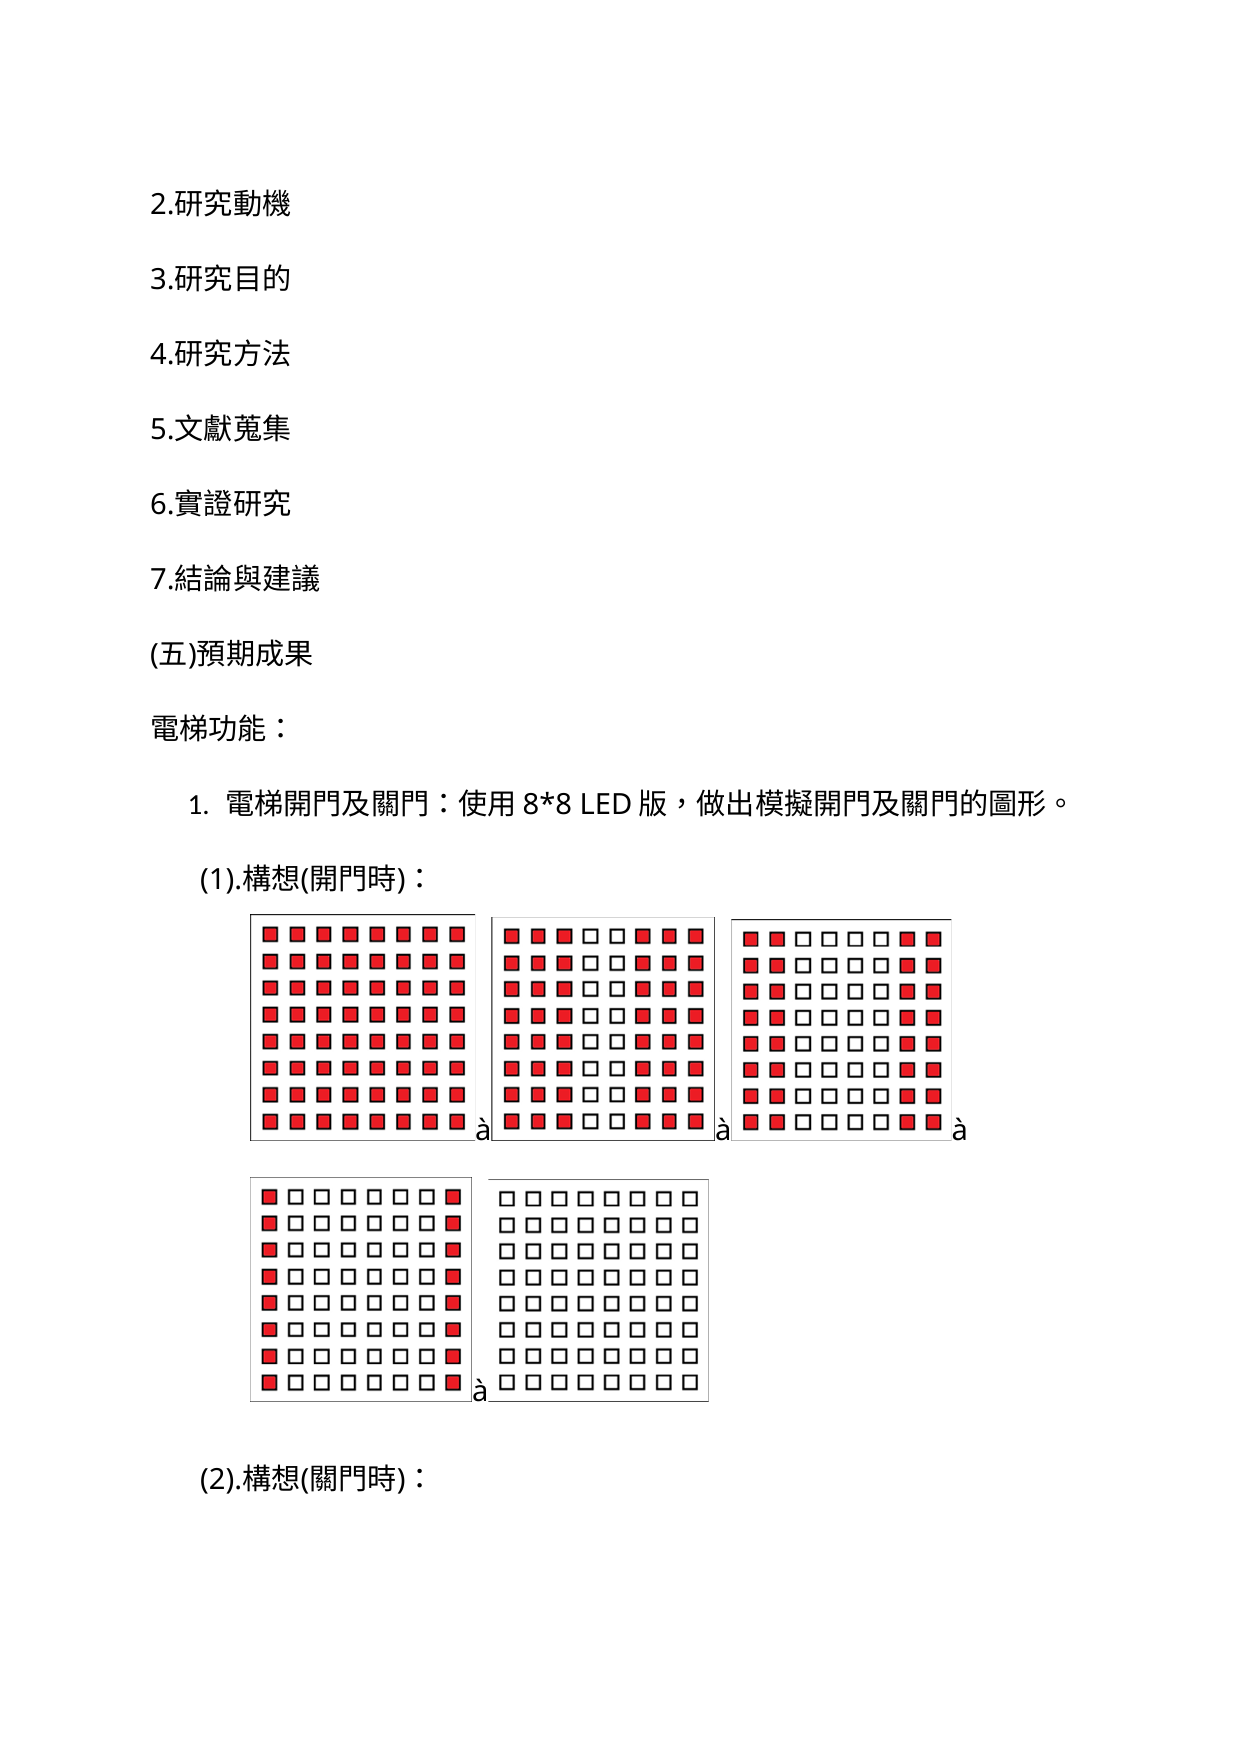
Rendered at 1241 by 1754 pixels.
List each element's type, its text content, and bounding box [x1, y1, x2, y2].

text (2).構想(關門時)： [150, 1439, 1090, 1514]
picture [488, 1179, 709, 1402]
text (五)預期成果 電梯功能： [150, 614, 1090, 764]
picture [250, 914, 476, 1141]
picture [491, 917, 715, 1141]
picture [731, 919, 952, 1141]
list 電梯開門及關門：使用8*8 LED版，做出模擬開門及關門的圖形。 [187, 764, 1090, 839]
text 5.文獻蒐集 [150, 389, 1090, 464]
text 6.實證研究 [150, 464, 1090, 539]
text (1).構想(開門時)： [150, 839, 1090, 914]
picture [250, 1177, 472, 1402]
text 4.研究方法 [150, 314, 1090, 389]
text 2.研究動機 [150, 164, 1090, 239]
text 7.結論與建議 [150, 539, 1090, 614]
text 3.研究目的 [150, 239, 1090, 314]
